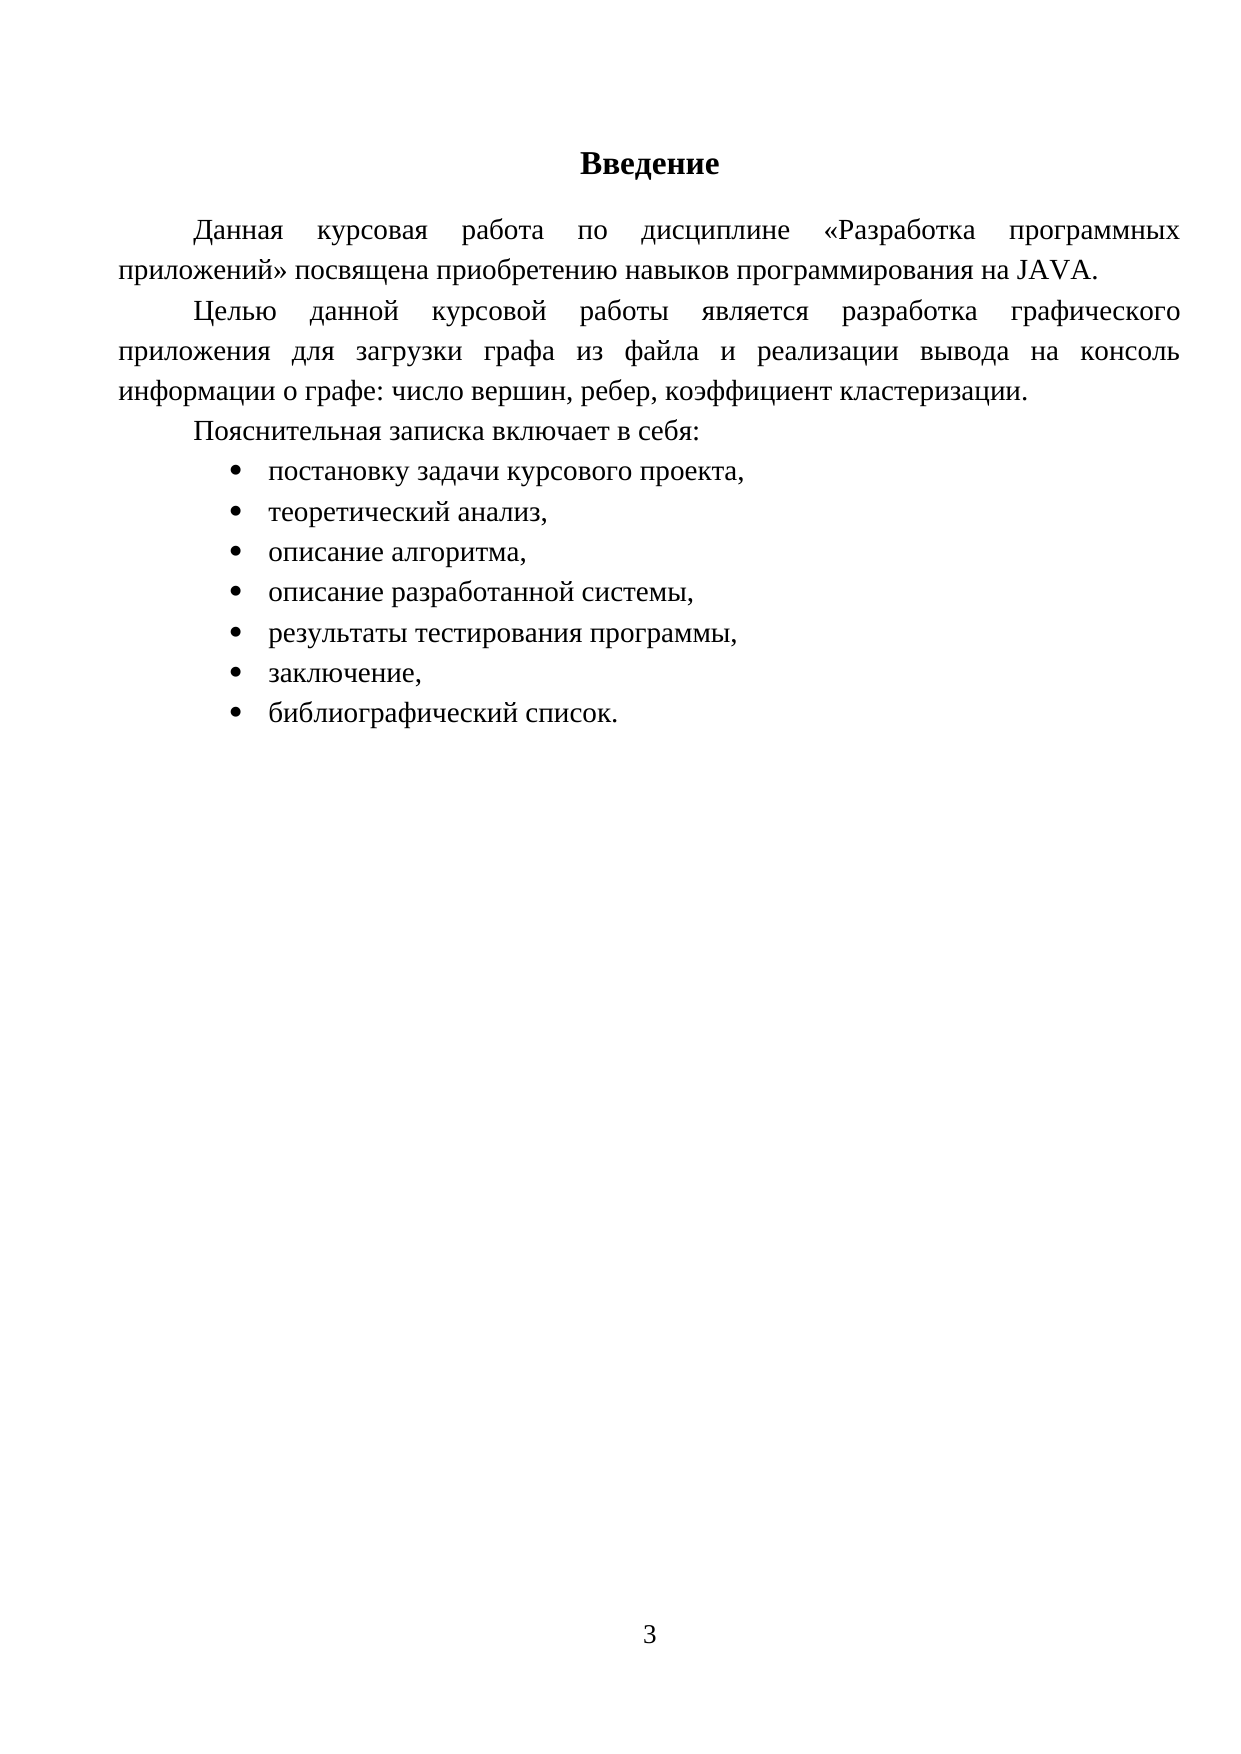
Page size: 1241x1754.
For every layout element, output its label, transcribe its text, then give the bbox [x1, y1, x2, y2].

list заключение, [231, 655, 1181, 689]
list описание разработанной системы, [231, 574, 1181, 608]
list библиографический список. [231, 695, 1181, 729]
text Целью данной курсовой работы является разработка графического приложения для загрузки графа из файла и реализации вывода на консоль информации о графе: число вершин, ребер, коэффициент кластеризации. [118, 293, 1181, 407]
list теоретический анализ, [231, 494, 1181, 527]
list описание алгоритма, [231, 534, 1181, 568]
list постановку задачи курсового проекта, [231, 453, 1181, 487]
text Данная курсовая работа по дисциплине «Разработка программных приложений» посвящена приобретению навыков программирования на JAVA. [118, 212, 1181, 286]
text Пояснительная записка включает в себя: [118, 413, 1181, 447]
subtitle Введение [118, 143, 1181, 181]
list результаты тестирования программы, [231, 615, 1181, 648]
